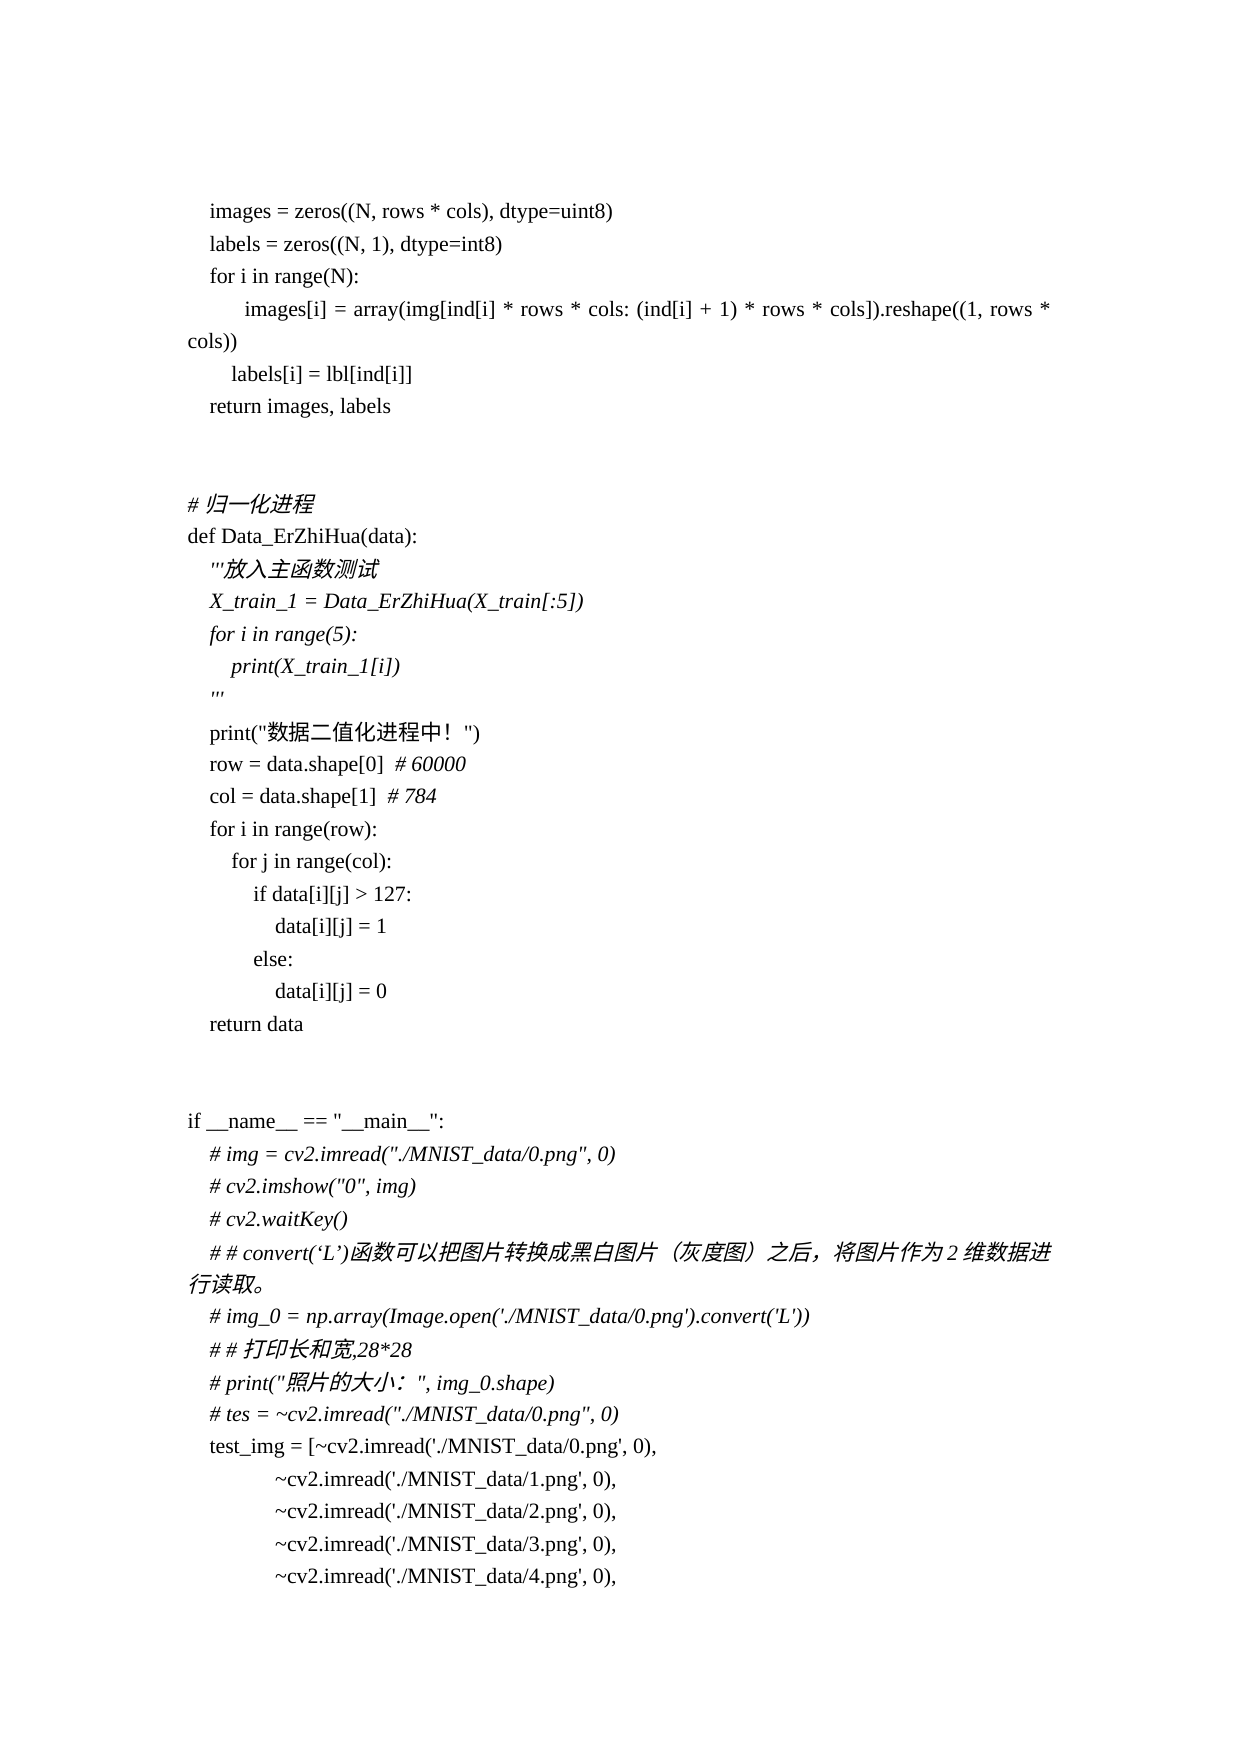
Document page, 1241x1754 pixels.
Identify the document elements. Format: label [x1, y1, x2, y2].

text [187, 162, 1053, 1592]
